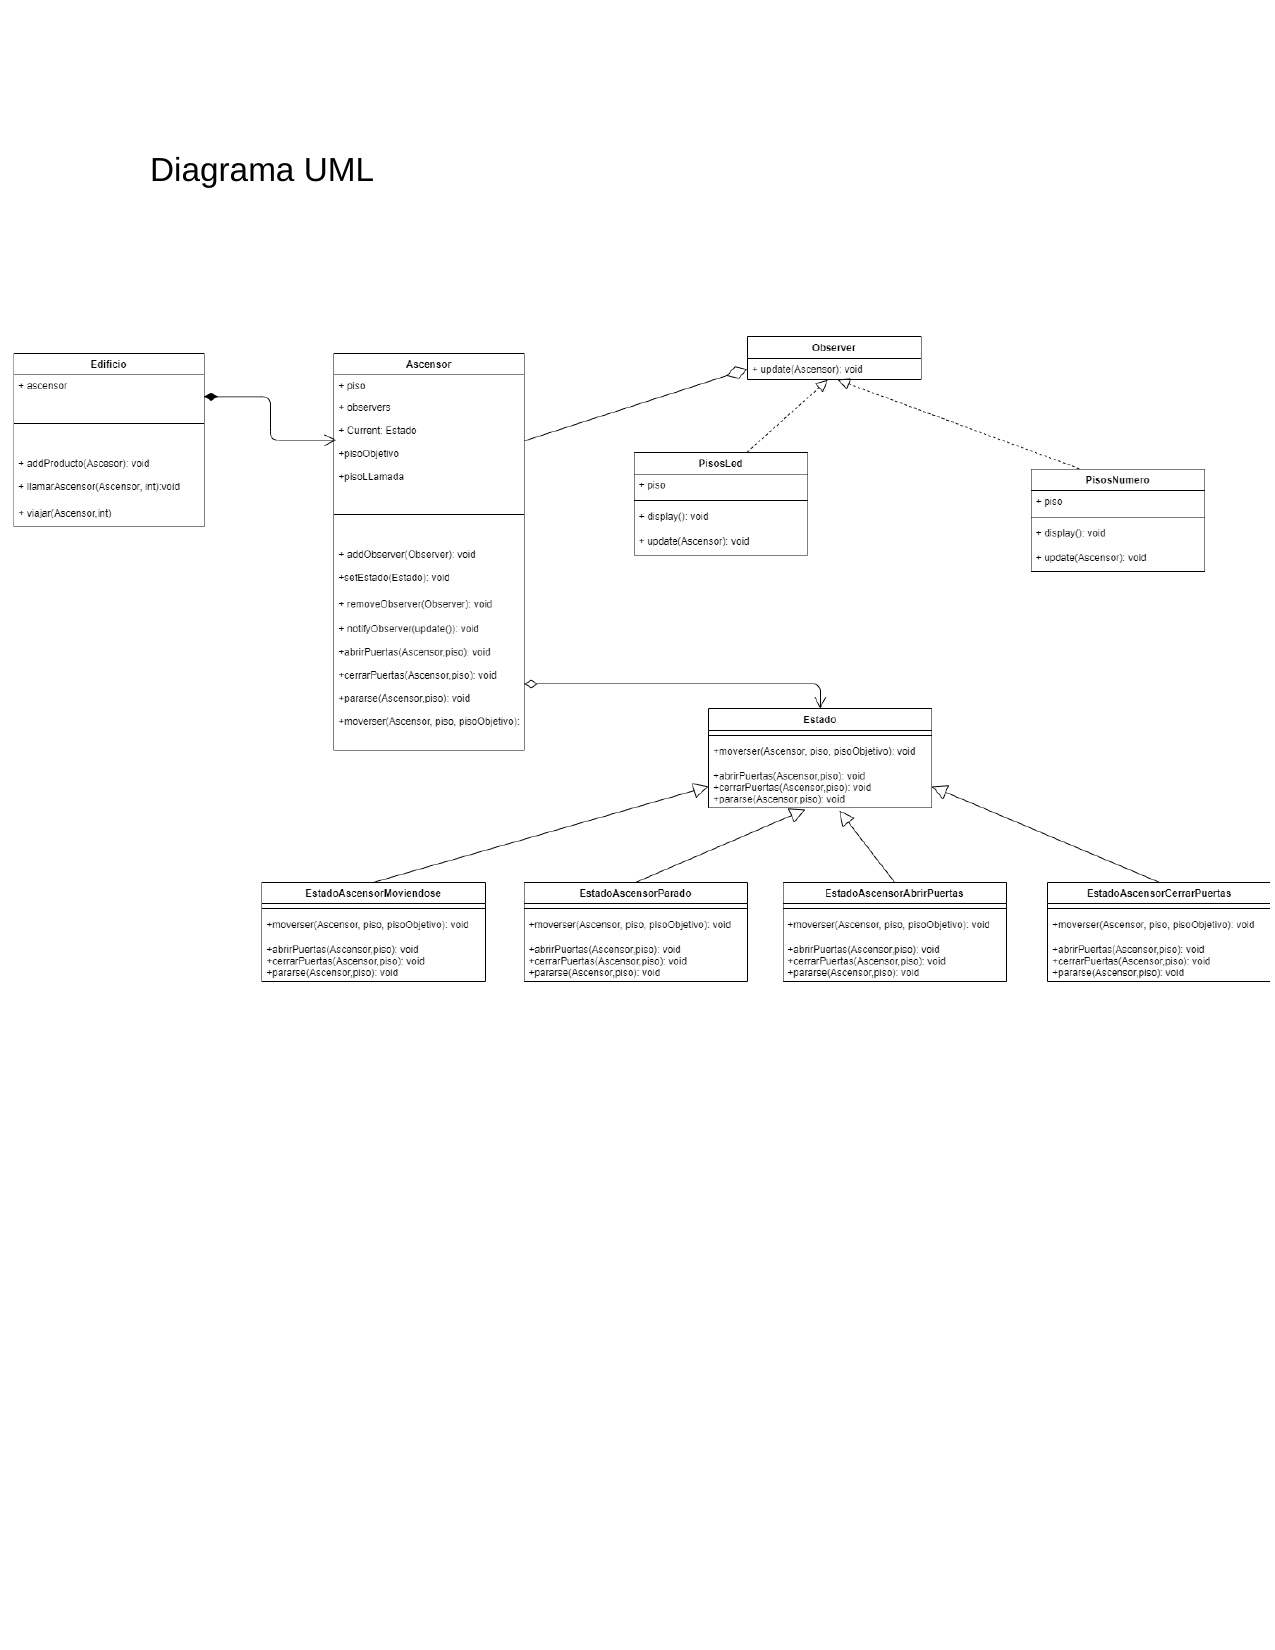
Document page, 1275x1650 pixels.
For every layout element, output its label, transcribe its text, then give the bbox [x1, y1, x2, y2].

picture [13, 336, 1270, 984]
subtitle Diagrama UML [150, 150, 1125, 188]
